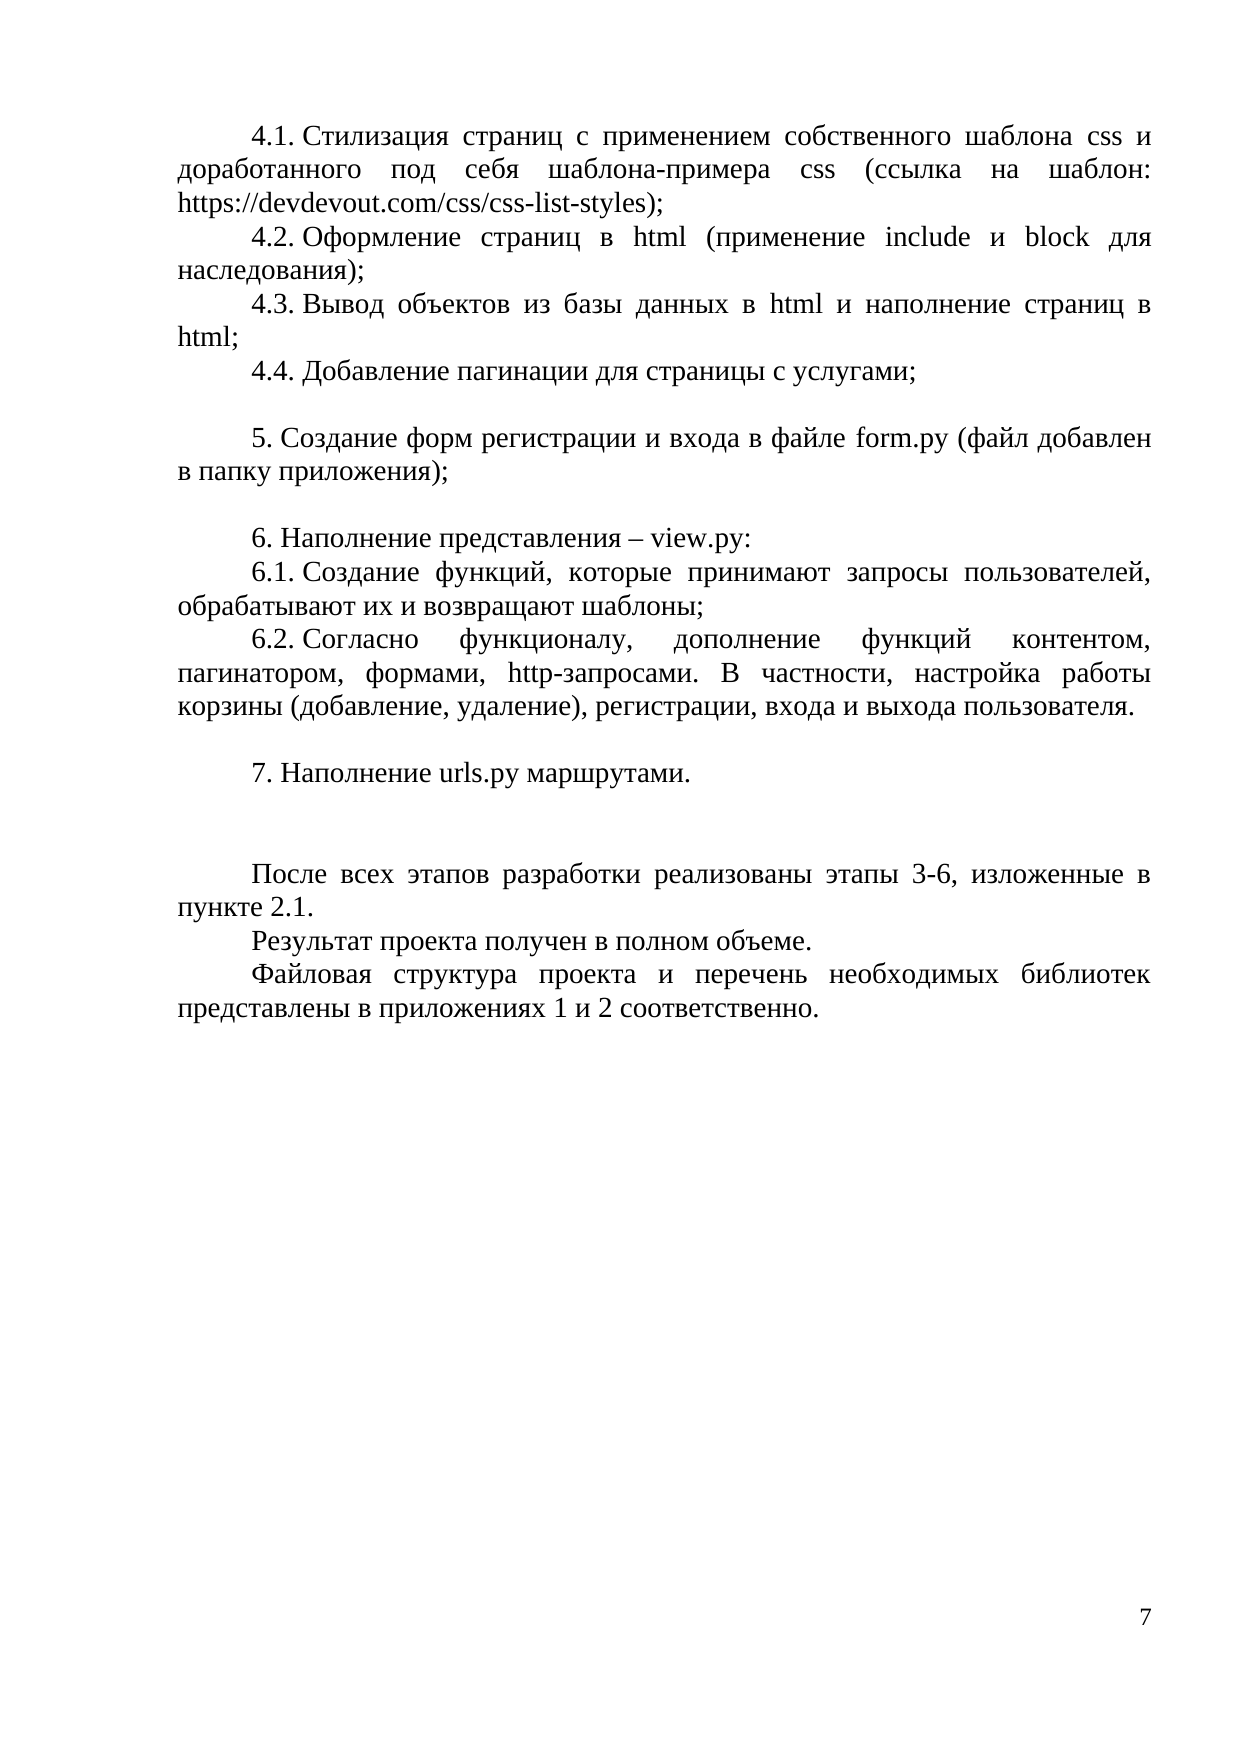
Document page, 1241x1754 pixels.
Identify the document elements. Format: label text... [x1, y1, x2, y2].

text 6. Наполнение представления – view.py: [177, 521, 1152, 554]
text Результат проекта получен в полном объеме. [177, 923, 1152, 957]
text 6.1. Создание функций, которые принимают запросы пользователей, обрабатывают их и возвращают шаблоны; [177, 554, 1152, 621]
text После всех этапов разработки реализованы этапы 3-6, изложенные в пункте 2.1. [177, 856, 1152, 923]
text 5. Создание форм регистрации и входа в файле form.py (файл добавлен в папку приложения); [177, 420, 1152, 487]
text 4.2. Оформление страниц в html (применение include и block для наследования); [177, 219, 1152, 286]
text Файловая структура проекта и перечень необходимых библиотек представлены в приложениях 1 и 2 соответственно. [177, 957, 1152, 1024]
text 7. Наполнение urls.py маршрутами. [177, 755, 1152, 789]
text 4.4. Добавление пагинации для страницы с услугами; [177, 353, 1152, 386]
text 6.2. Согласно функционалу, дополнение функций контентом, пагинатором, формами, http-запросами. В частности, настройка работы корзины (добавление, удаление), регистрации, входа и выхода пользователя. [177, 621, 1152, 722]
text 4.3. Вывод объектов из базы данных в html и наполнение страниц в html; [177, 286, 1152, 353]
text 4.1. Стилизация страниц с применением собственного шаблона css и доработанного под себя шаблона-примера css (ссылка на шаблон: https://devdevout.com/css/css-list-styles); [177, 118, 1152, 219]
